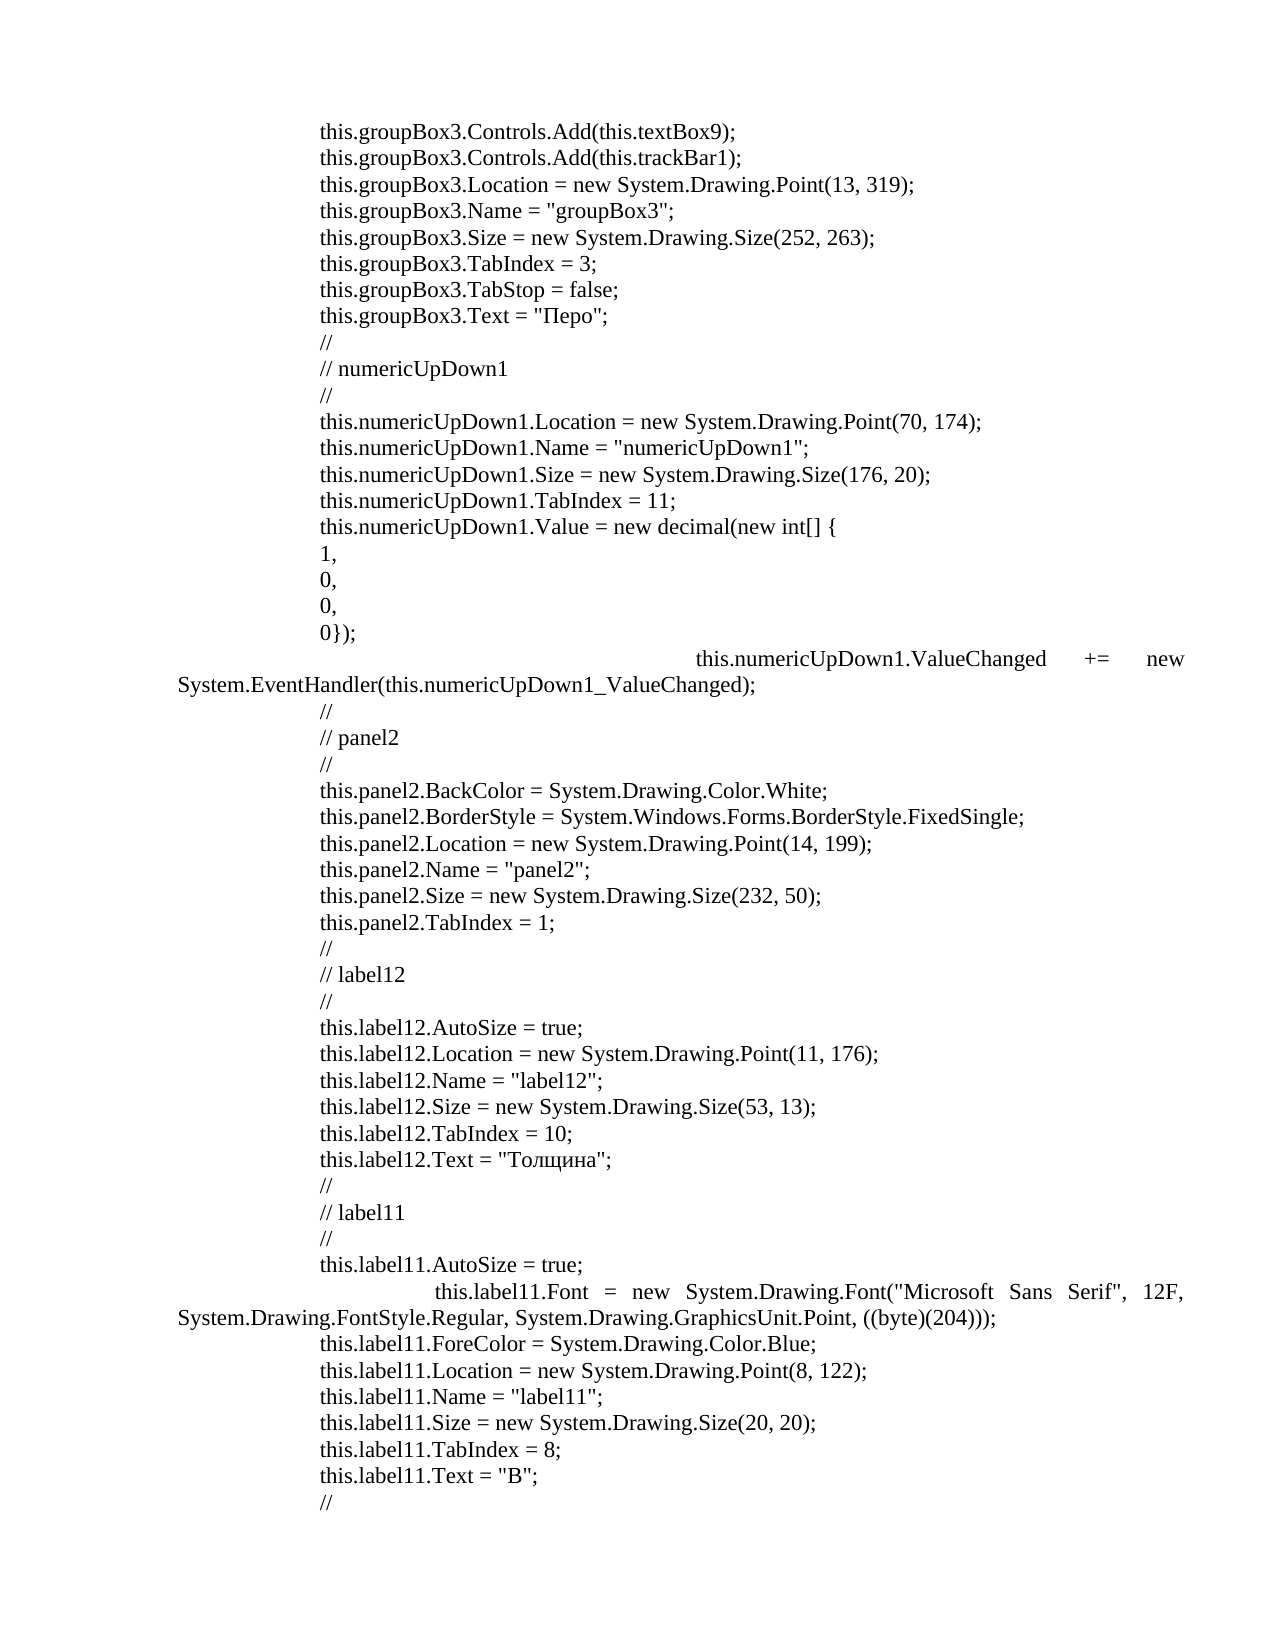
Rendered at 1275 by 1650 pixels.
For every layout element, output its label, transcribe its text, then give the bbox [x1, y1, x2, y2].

text this.label11.Text = "B"; [177, 1462, 1186, 1488]
text this.panel2.Location = new System.Drawing.Point(14, 199); [177, 830, 1186, 856]
text // numericUpDown1 [177, 355, 1186, 382]
text this.panel2.TabIndex = 1; [177, 909, 1186, 935]
text this.numericUpDown1.Value = new decimal(new int[] { [177, 513, 1186, 540]
text this.numericUpDown1.ValueChanged += new System.EventHandler(this.numericUpDown1_ValueChanged); [177, 645, 1186, 698]
text this.label12.Size = new System.Drawing.Size(53, 13); [177, 1093, 1186, 1119]
text // label11 [177, 1199, 1186, 1225]
text // [177, 329, 1186, 355]
text this.panel2.BorderStyle = System.Windows.Forms.BorderStyle.FixedSingle; [177, 803, 1186, 830]
text this.label12.Text = "Толщина"; [177, 1146, 1186, 1172]
text this.label11.Size = new System.Drawing.Size(20, 20); [177, 1409, 1186, 1436]
text this.groupBox3.Text = "Перо"; [177, 303, 1186, 329]
text // [177, 1225, 1186, 1251]
text this.panel2.Name = "panel2"; [177, 856, 1186, 882]
text this.numericUpDown1.Location = new System.Drawing.Point(70, 174); [177, 408, 1186, 434]
text this.numericUpDown1.Name = "numericUpDown1"; [177, 434, 1186, 461]
text this.label12.AutoSize = true; [177, 1014, 1186, 1041]
text this.groupBox3.Controls.Add(this.textBox9); [177, 118, 1186, 144]
text this.groupBox3.Size = new System.Drawing.Size(252, 263); [177, 223, 1186, 250]
text this.label11.Name = "label11"; [177, 1383, 1186, 1409]
text // [177, 935, 1186, 961]
text this.groupBox3.TabStop = false; [177, 276, 1186, 303]
text // panel2 [177, 724, 1186, 751]
text this.label11.Location = new System.Drawing.Point(8, 122); [177, 1357, 1186, 1383]
text // [177, 1488, 1186, 1515]
text // [177, 1172, 1186, 1199]
text this.label11.Font = new System.Drawing.Font("Microsoft Sans Serif", 12F, System.Drawing.FontStyle.Regular, System.Drawing.GraphicsUnit.Point, ((byte)(204))); [177, 1278, 1186, 1330]
text this.label11.AutoSize = true; [177, 1251, 1186, 1278]
text this.numericUpDown1.Size = new System.Drawing.Size(176, 20); [177, 461, 1186, 487]
text this.label12.Location = new System.Drawing.Point(11, 176); [177, 1041, 1186, 1067]
text // label12 [177, 961, 1186, 988]
text this.groupBox3.TabIndex = 3; [177, 250, 1186, 276]
text // [177, 382, 1186, 408]
text this.numericUpDown1.TabIndex = 11; [177, 487, 1186, 513]
text // [177, 751, 1186, 777]
text // [177, 988, 1186, 1014]
text this.label11.ForeColor = System.Drawing.Color.Blue; [177, 1330, 1186, 1357]
text this.label12.Name = "label12"; [177, 1067, 1186, 1093]
text 0}); [177, 619, 1186, 645]
text 0, [177, 566, 1186, 592]
text this.label11.TabIndex = 8; [177, 1436, 1186, 1462]
text this.panel2.BackColor = System.Drawing.Color.White; [177, 777, 1186, 803]
text this.groupBox3.Name = "groupBox3"; [177, 197, 1186, 223]
text this.groupBox3.Location = new System.Drawing.Point(13, 319); [177, 171, 1186, 197]
text 1, [177, 540, 1186, 566]
text this.label12.TabIndex = 10; [177, 1119, 1186, 1146]
text 0, [177, 592, 1186, 619]
text this.groupBox3.Controls.Add(this.trackBar1); [177, 144, 1186, 171]
text this.panel2.Size = new System.Drawing.Size(232, 50); [177, 882, 1186, 909]
text // [177, 698, 1186, 724]
